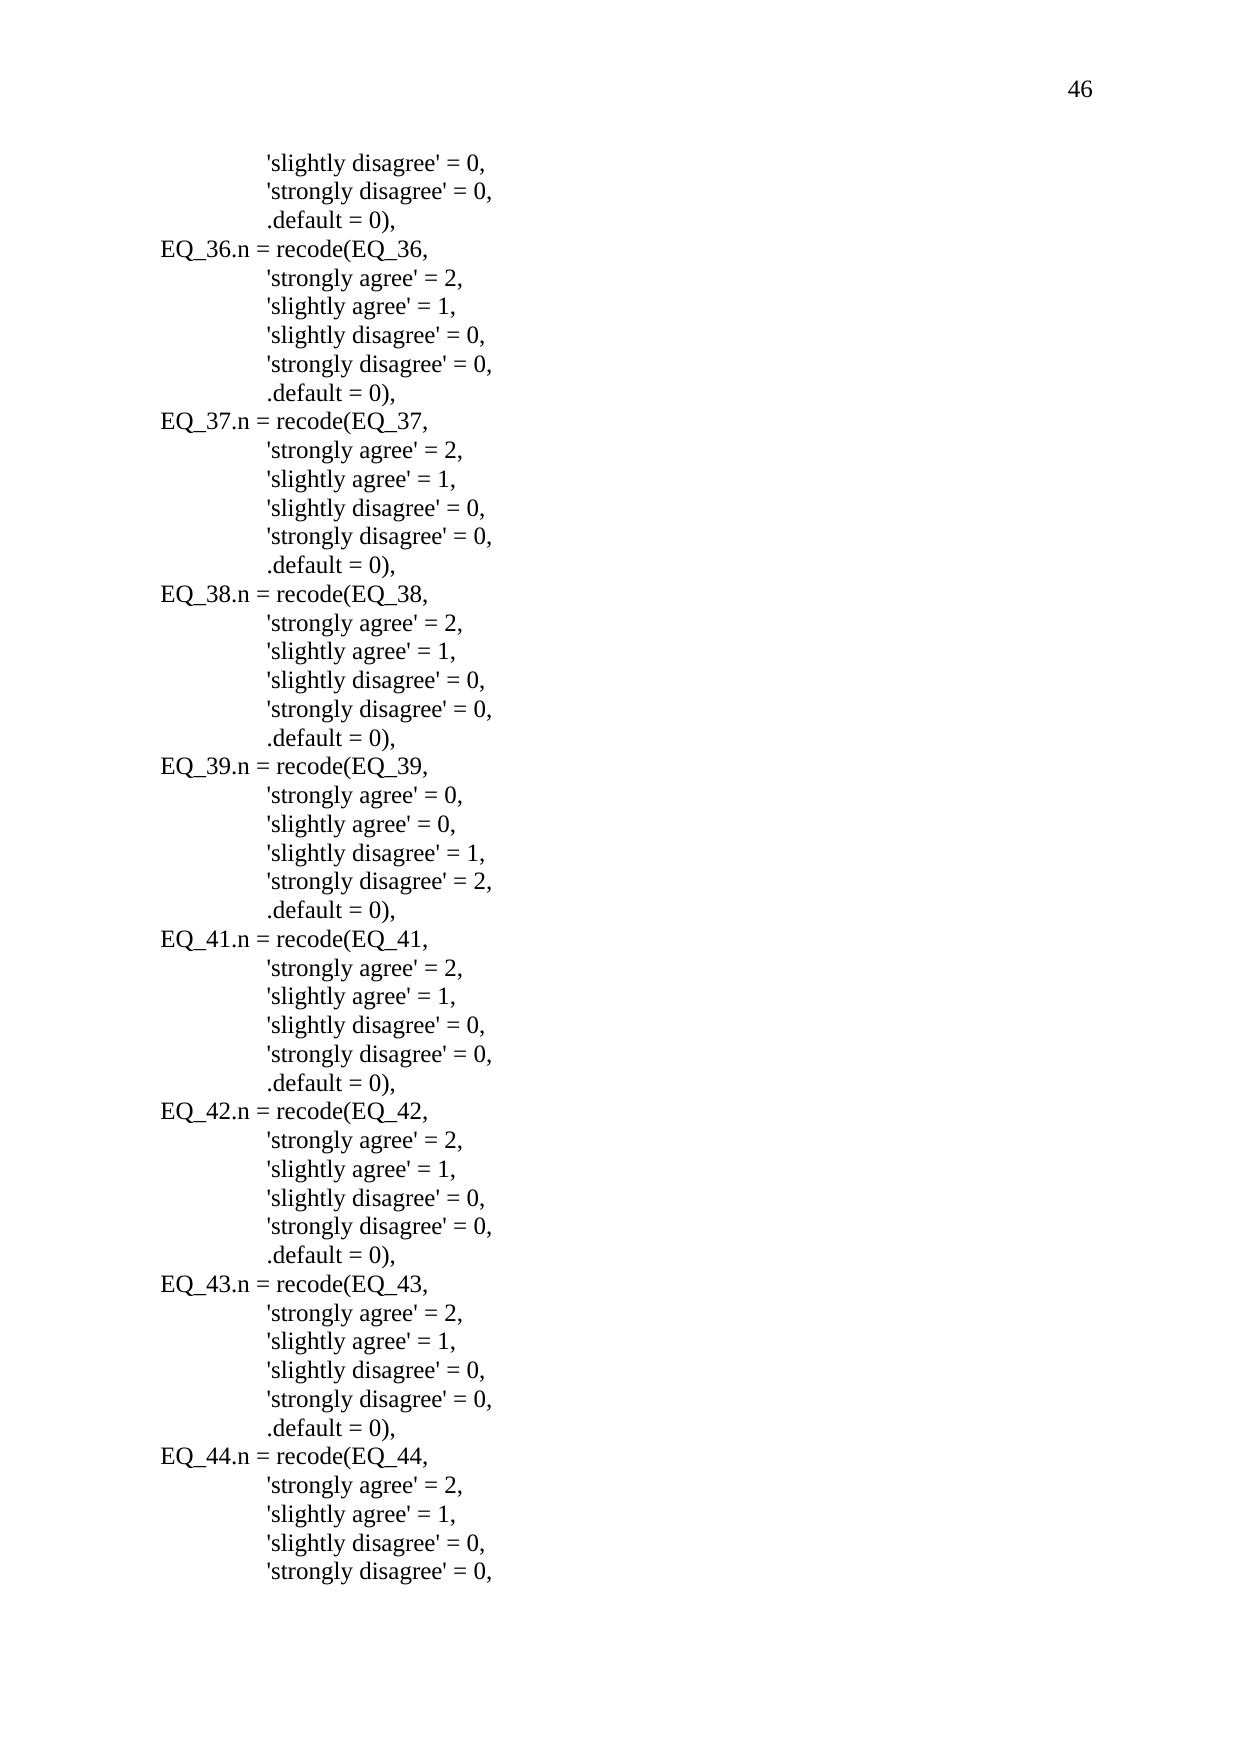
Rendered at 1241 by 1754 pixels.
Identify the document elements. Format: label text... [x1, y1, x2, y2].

text 'slightly agree' = 1, [148, 1154, 1092, 1183]
text 'slightly disagree' = 0, [148, 148, 1092, 176]
text 'slightly disagree' = 0, [148, 1183, 1092, 1211]
text 'slightly disagree' = 0, [148, 665, 1092, 694]
text 'slightly agree' = 1, [148, 636, 1092, 665]
text 'strongly disagree' = 0, [148, 521, 1092, 550]
text EQ_44.n = recode(EQ_44, [148, 1441, 1092, 1470]
text 'slightly agree' = 0, [148, 809, 1092, 838]
text 'slightly disagree' = 0, [148, 1010, 1092, 1039]
text 'strongly disagree' = 0, [148, 694, 1092, 723]
text 'strongly agree' = 2, [148, 1298, 1092, 1326]
text 'slightly agree' = 1, [148, 1499, 1092, 1528]
text 'strongly agree' = 2, [148, 1125, 1092, 1154]
text 'slightly disagree' = 0, [148, 1528, 1092, 1556]
text 'strongly disagree' = 0, [148, 1556, 1092, 1585]
text .default = 0), [148, 550, 1092, 579]
text EQ_42.n = recode(EQ_42, [148, 1096, 1092, 1125]
text 'slightly disagree' = 1, [148, 838, 1092, 866]
text 'slightly disagree' = 0, [148, 493, 1092, 521]
text 'slightly agree' = 1, [148, 291, 1092, 320]
text 'slightly agree' = 1, [148, 981, 1092, 1010]
text 'strongly agree' = 2, [148, 953, 1092, 981]
text 'strongly disagree' = 0, [148, 1211, 1092, 1240]
text EQ_39.n = recode(EQ_39, [148, 751, 1092, 780]
text .default = 0), [148, 205, 1092, 234]
text 'slightly disagree' = 0, [148, 1355, 1092, 1384]
text 'slightly disagree' = 0, [148, 320, 1092, 349]
text .default = 0), [148, 895, 1092, 924]
text .default = 0), [148, 723, 1092, 751]
text 'strongly disagree' = 0, [148, 1039, 1092, 1068]
text .default = 0), [148, 1240, 1092, 1269]
text 'strongly disagree' = 2, [148, 866, 1092, 895]
text 'strongly agree' = 2, [148, 263, 1092, 291]
text .default = 0), [148, 378, 1092, 406]
text EQ_43.n = recode(EQ_43, [148, 1269, 1092, 1298]
text 'strongly disagree' = 0, [148, 176, 1092, 205]
text .default = 0), [148, 1068, 1092, 1096]
text 'strongly agree' = 2, [148, 435, 1092, 464]
text .default = 0), [148, 1413, 1092, 1441]
text 'slightly agree' = 1, [148, 464, 1092, 493]
text 'strongly agree' = 2, [148, 608, 1092, 636]
text 'strongly agree' = 0, [148, 780, 1092, 809]
text EQ_36.n = recode(EQ_36, [148, 234, 1092, 263]
text EQ_37.n = recode(EQ_37, [148, 406, 1092, 435]
text 'strongly disagree' = 0, [148, 1384, 1092, 1413]
text 'slightly agree' = 1, [148, 1326, 1092, 1355]
text 'strongly disagree' = 0, [148, 349, 1092, 378]
text EQ_38.n = recode(EQ_38, [148, 579, 1092, 608]
text 'strongly agree' = 2, [148, 1470, 1092, 1499]
text EQ_41.n = recode(EQ_41, [148, 924, 1092, 953]
